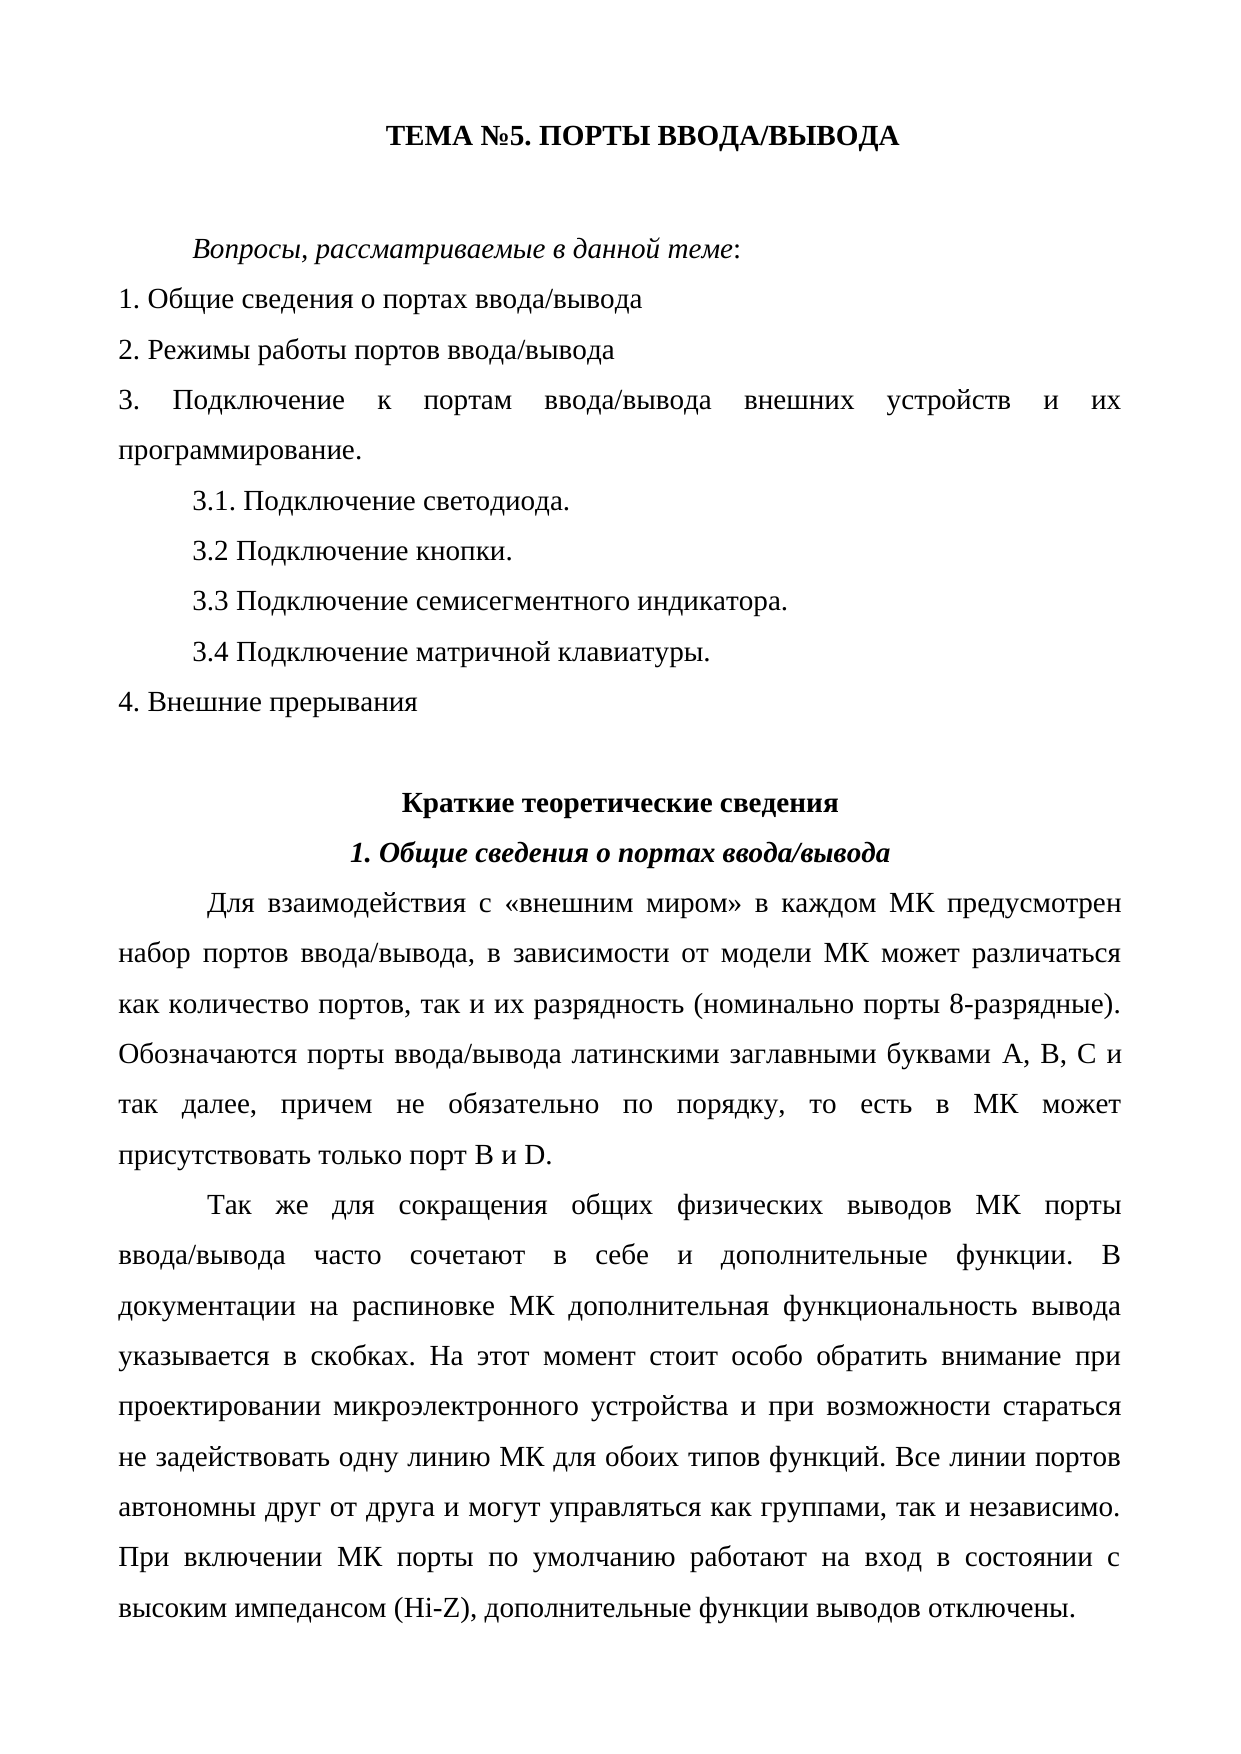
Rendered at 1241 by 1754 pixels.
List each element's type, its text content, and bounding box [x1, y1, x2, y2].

text 4. Внешние прерывания [118, 684, 1122, 718]
subtitle Тема №5. Порты ввода/вывода [118, 118, 1122, 152]
text 3.4 Подключение матричной клавиатуры. [118, 634, 1122, 667]
text 3. Подключение к портам ввода/вывода внешних устройств и их программирование. [118, 382, 1122, 466]
text Так же для сокращения общих физических выводов МК порты ввода/вывода часто сочетают в себе и дополнительные функции. В документации на распиновке МК дополнительная функциональность вывода указывается в скобках. На этот момент стоит особо обратить внимание при проектировании микроэлектронного устройства и при возможности стараться не задействовать одну линию МК для обоих типов функций. Все линии портов автономны друг от друга и могут управляться как группами, так и независимо. При включении МК порты по умолчанию работают на вход в состоянии с высоким импедансом (Hi-Z), дополнительные функции выводов отключены. [118, 1187, 1122, 1623]
subtitle 1. Общие сведения о портах ввода/вывода [118, 835, 1122, 868]
text 3.3 Подключение семисегментного индикатора. [118, 583, 1122, 617]
text 3.1. Подключение светодиода. [118, 483, 1122, 516]
text Вопросы, рассматриваемые в данной теме: [118, 231, 1122, 265]
text 2. Режимы работы портов ввода/вывода [118, 332, 1122, 365]
text Для взаимодействия с «внешним миром» в каждом МК предусмотрен набор портов ввода/вывода, в зависимости от модели МК может различаться как количество портов, так и их разрядность (номинально порты 8-разрядные). Обозначаются порты ввода/вывода латинскими заглавными буквами A, B, C и так далее, причем не обязательно по порядку, то есть в МК может присутствовать только порт B и D. [118, 885, 1122, 1170]
text 3.2 Подключение кнопки. [118, 533, 1122, 567]
text 1. Общие сведения о портах ввода/вывода [118, 282, 1122, 315]
text Краткие теоретические сведения [118, 785, 1122, 818]
